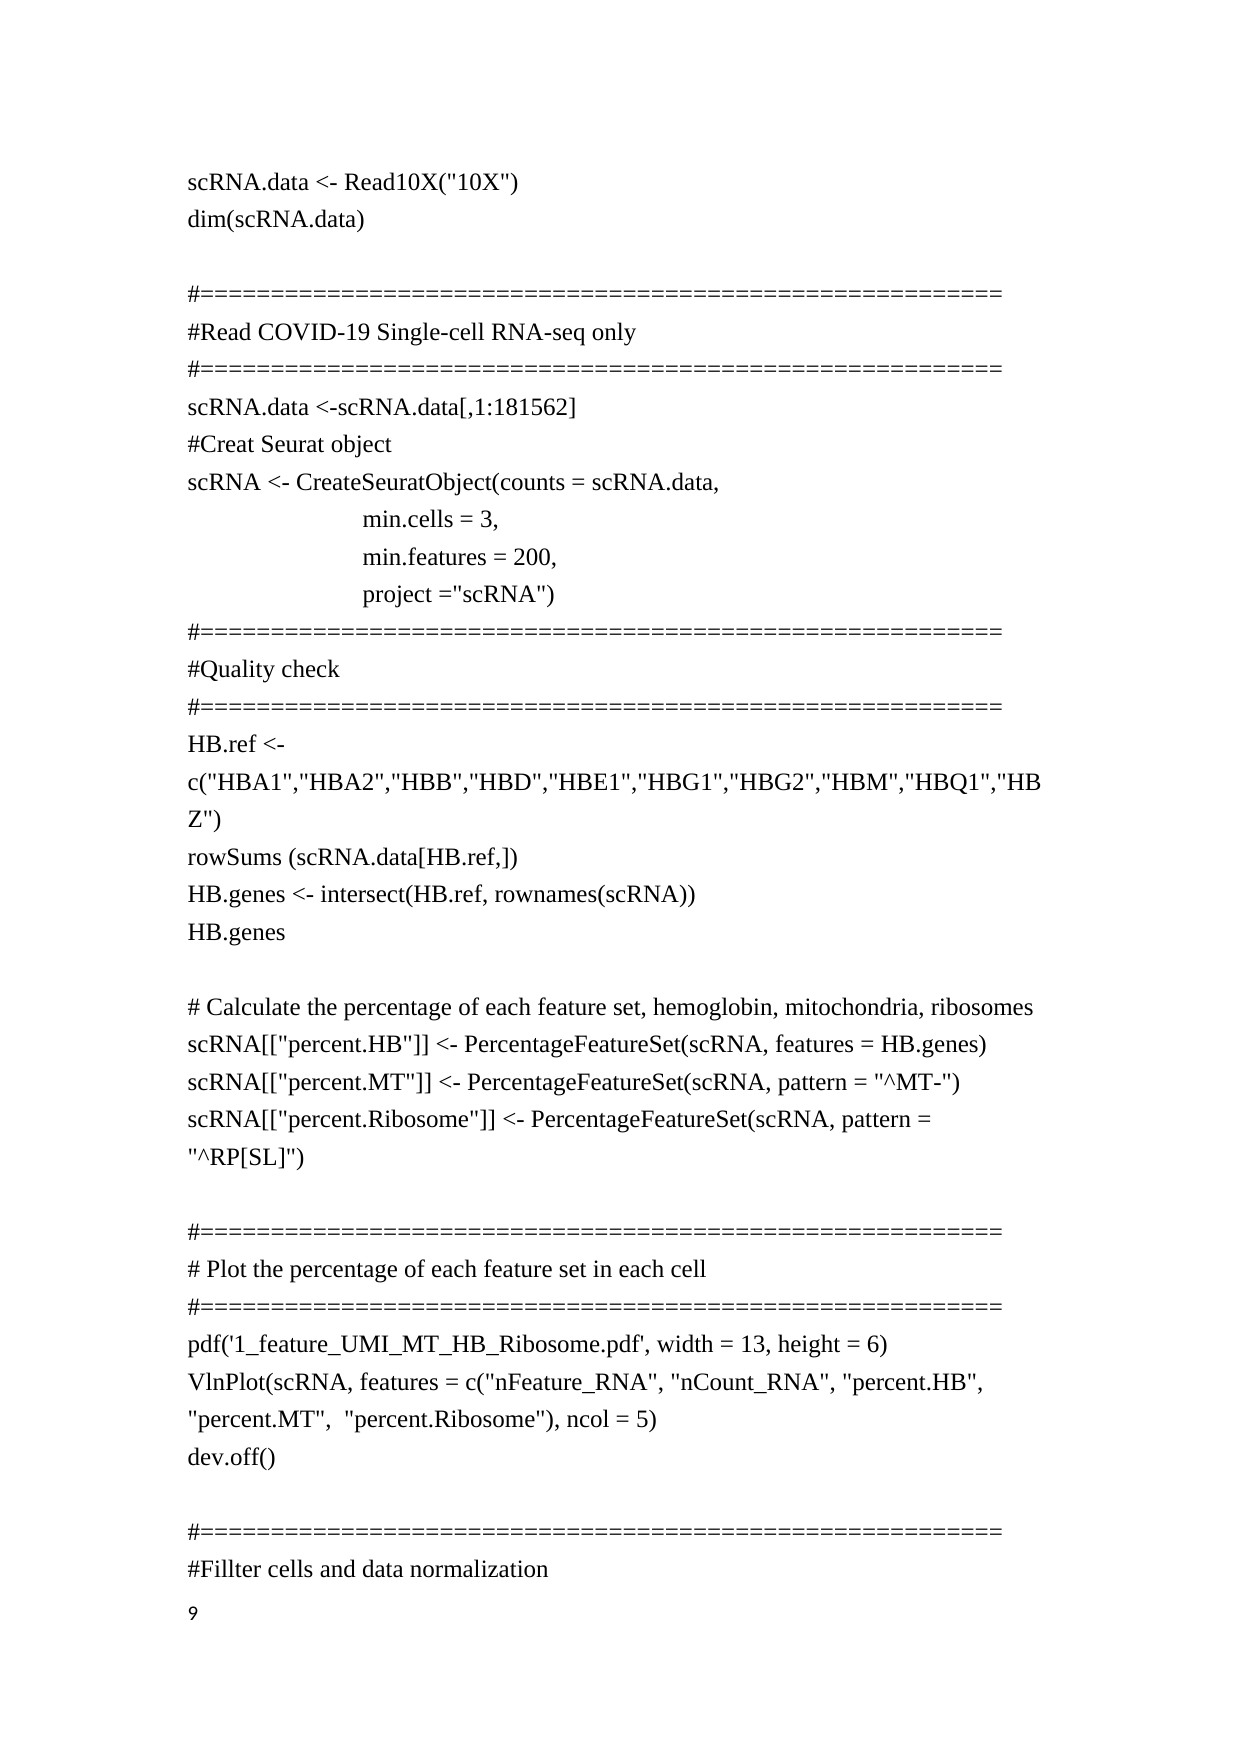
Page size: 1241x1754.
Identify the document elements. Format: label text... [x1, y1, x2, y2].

text dim(scRNA.data) [187, 200, 1053, 237]
text project ="scRNA") [187, 575, 1053, 612]
text pdf('1_feature_UMI_MT_HB_Ribosome.pdf', width = 13, height = 6) [187, 1325, 1053, 1362]
text scRNA[["percent.MT"]] <- PercentageFeatureSet(scRNA, pattern = "^MT-") [187, 1062, 1053, 1100]
text HB.genes <- intersect(HB.ref, rownames(scRNA)) [187, 875, 1053, 912]
text HB.ref <-c("HBA1","HBA2","HBB","HBD","HBE1","HBG1","HBG2","HBM","HBQ1","HBZ") [187, 725, 1053, 837]
text #Quality check [187, 650, 1053, 687]
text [187, 1512, 1053, 1550]
text # Calculate the percentage of each feature set, hemoglobin, mitochondria, ribosomes [187, 987, 1053, 1025]
text #========================================================= [187, 1212, 1053, 1250]
text #========================================================= [187, 687, 1053, 725]
text HB.genes [187, 912, 1053, 950]
text min.features = 200, [187, 537, 1053, 575]
text min.cells = 3, [187, 500, 1053, 537]
text scRNA[["percent.HB"]] <- PercentageFeatureSet(scRNA, features = HB.genes) [187, 1025, 1053, 1062]
text scRNA <- CreateSeuratObject(counts = scRNA.data, [187, 462, 1053, 500]
text VlnPlot(scRNA, features = c("nFeature_RNA", "nCount_RNA", "percent.HB", "percent.MT", "percent.Ribosome"), ncol = 5) [187, 1362, 1053, 1437]
text scRNA.data <-scRNA.data[,1:181562] [187, 387, 1053, 425]
text #========================================================= [187, 612, 1053, 650]
text scRNA[["percent.Ribosome"]] <- PercentageFeatureSet(scRNA, pattern = "^RP[SL]") [187, 1100, 1053, 1175]
text rowSums (scRNA.data[HB.ref,]) [187, 837, 1053, 875]
text #Creat Seurat object [187, 425, 1053, 462]
text # Plot the percentage of each feature set in each cell [187, 1250, 1053, 1287]
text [187, 350, 1053, 387]
text dev.off() [187, 1437, 1053, 1475]
text #========================================================= [187, 1287, 1053, 1325]
text scRNA.data <- Read10X("10X") [187, 162, 1053, 200]
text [187, 275, 1053, 312]
text #Fillter cells and data normalization [187, 1550, 1053, 1587]
text #Read COVID-19 Single-cell RNA-seq only [187, 312, 1053, 350]
